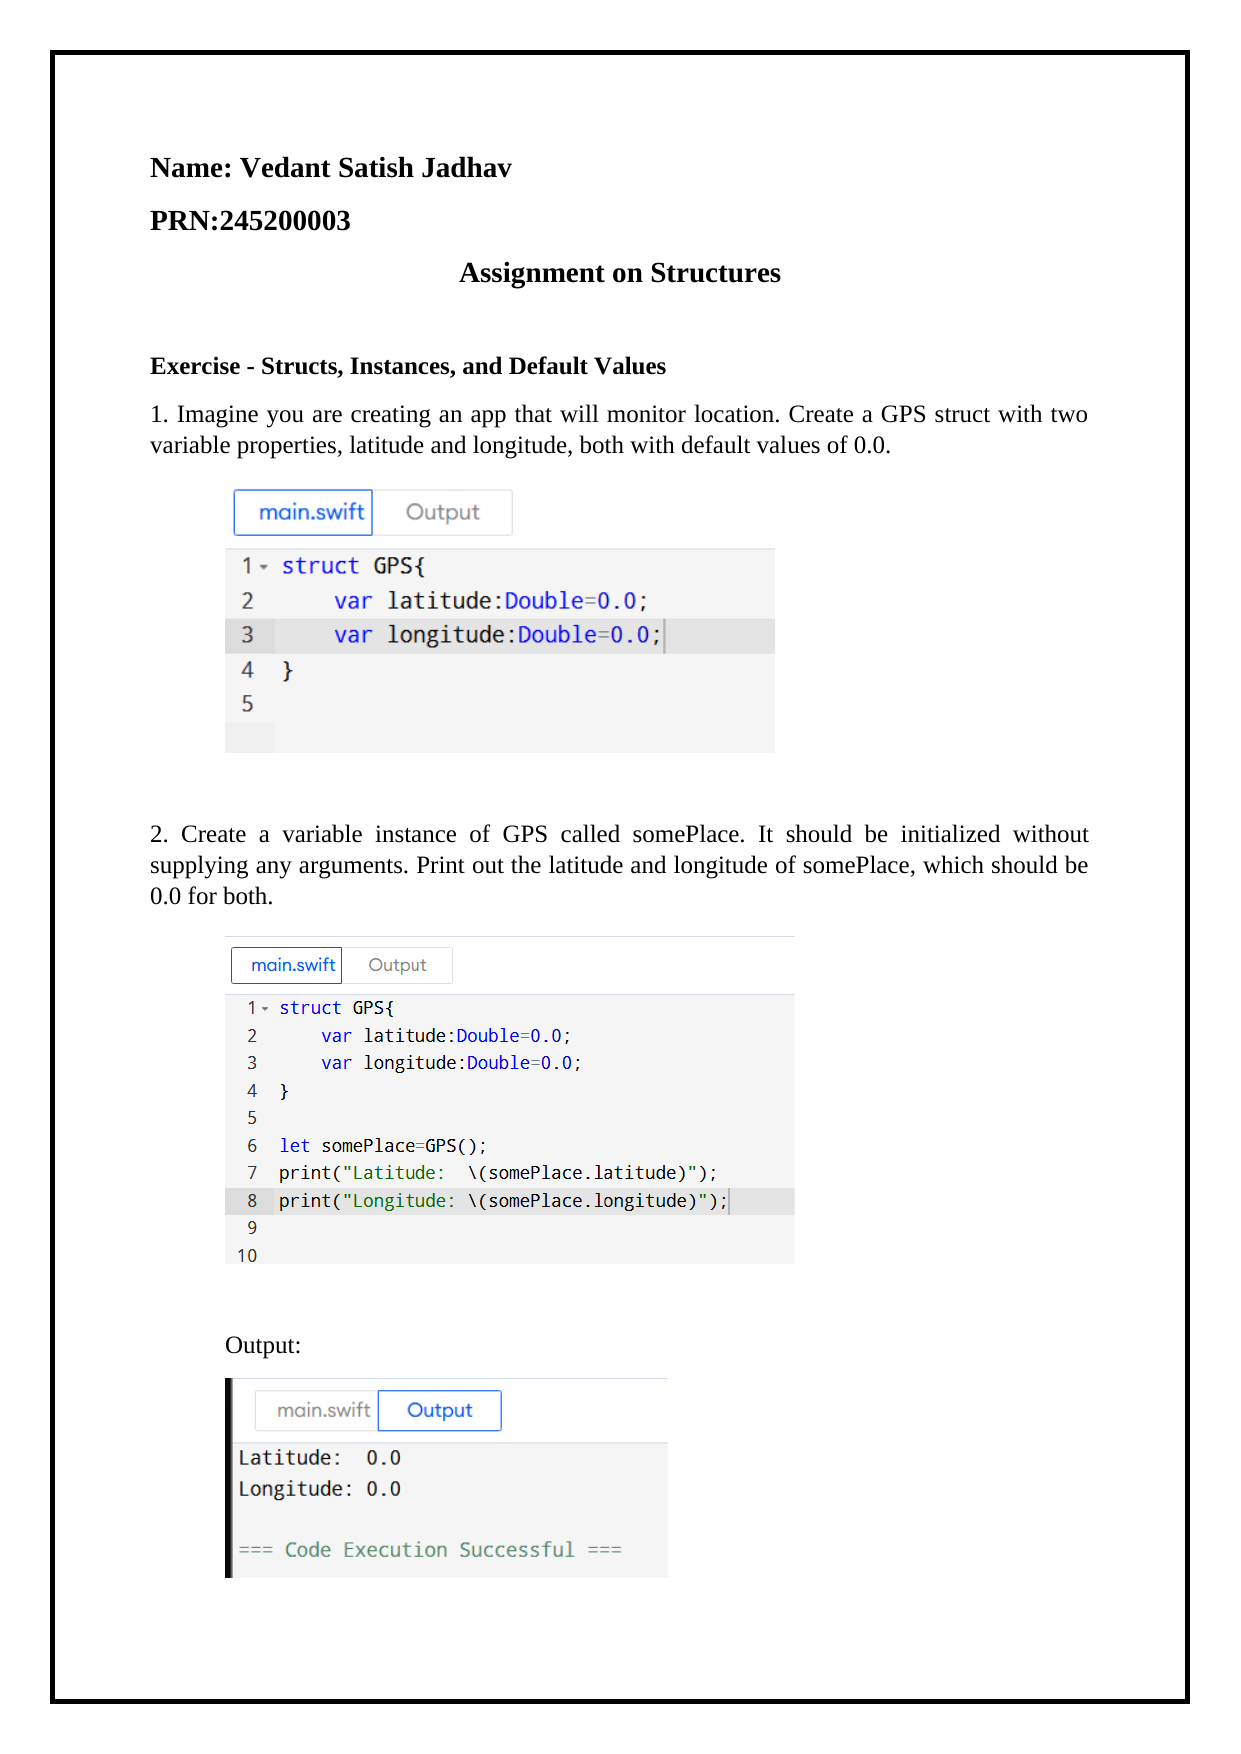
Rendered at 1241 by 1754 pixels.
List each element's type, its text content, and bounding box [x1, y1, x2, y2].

picture [225, 1378, 669, 1578]
picture [225, 477, 775, 753]
text Output: [150, 1331, 1090, 1359]
text PRN:245200003 [150, 203, 1090, 236]
text Name: Vedant Satish Jadhav [150, 150, 1090, 183]
picture [225, 928, 795, 1264]
text Assignment on Structures [150, 256, 1090, 289]
text 1. Imagine you are creating an app that will monitor location. Create a GPS struct with two variable properties, latitude and longitude, both with default values of 0.0. [150, 399, 1090, 458]
text 2. Create a variable instance of GPS called somePlace. It should be initialized without supplying any arguments. Print out the latitude and longitude of somePlace, which should be 0.0 for both. [150, 819, 1090, 910]
text Exercise - Structs, Instances, and Default Values [150, 351, 1090, 380]
